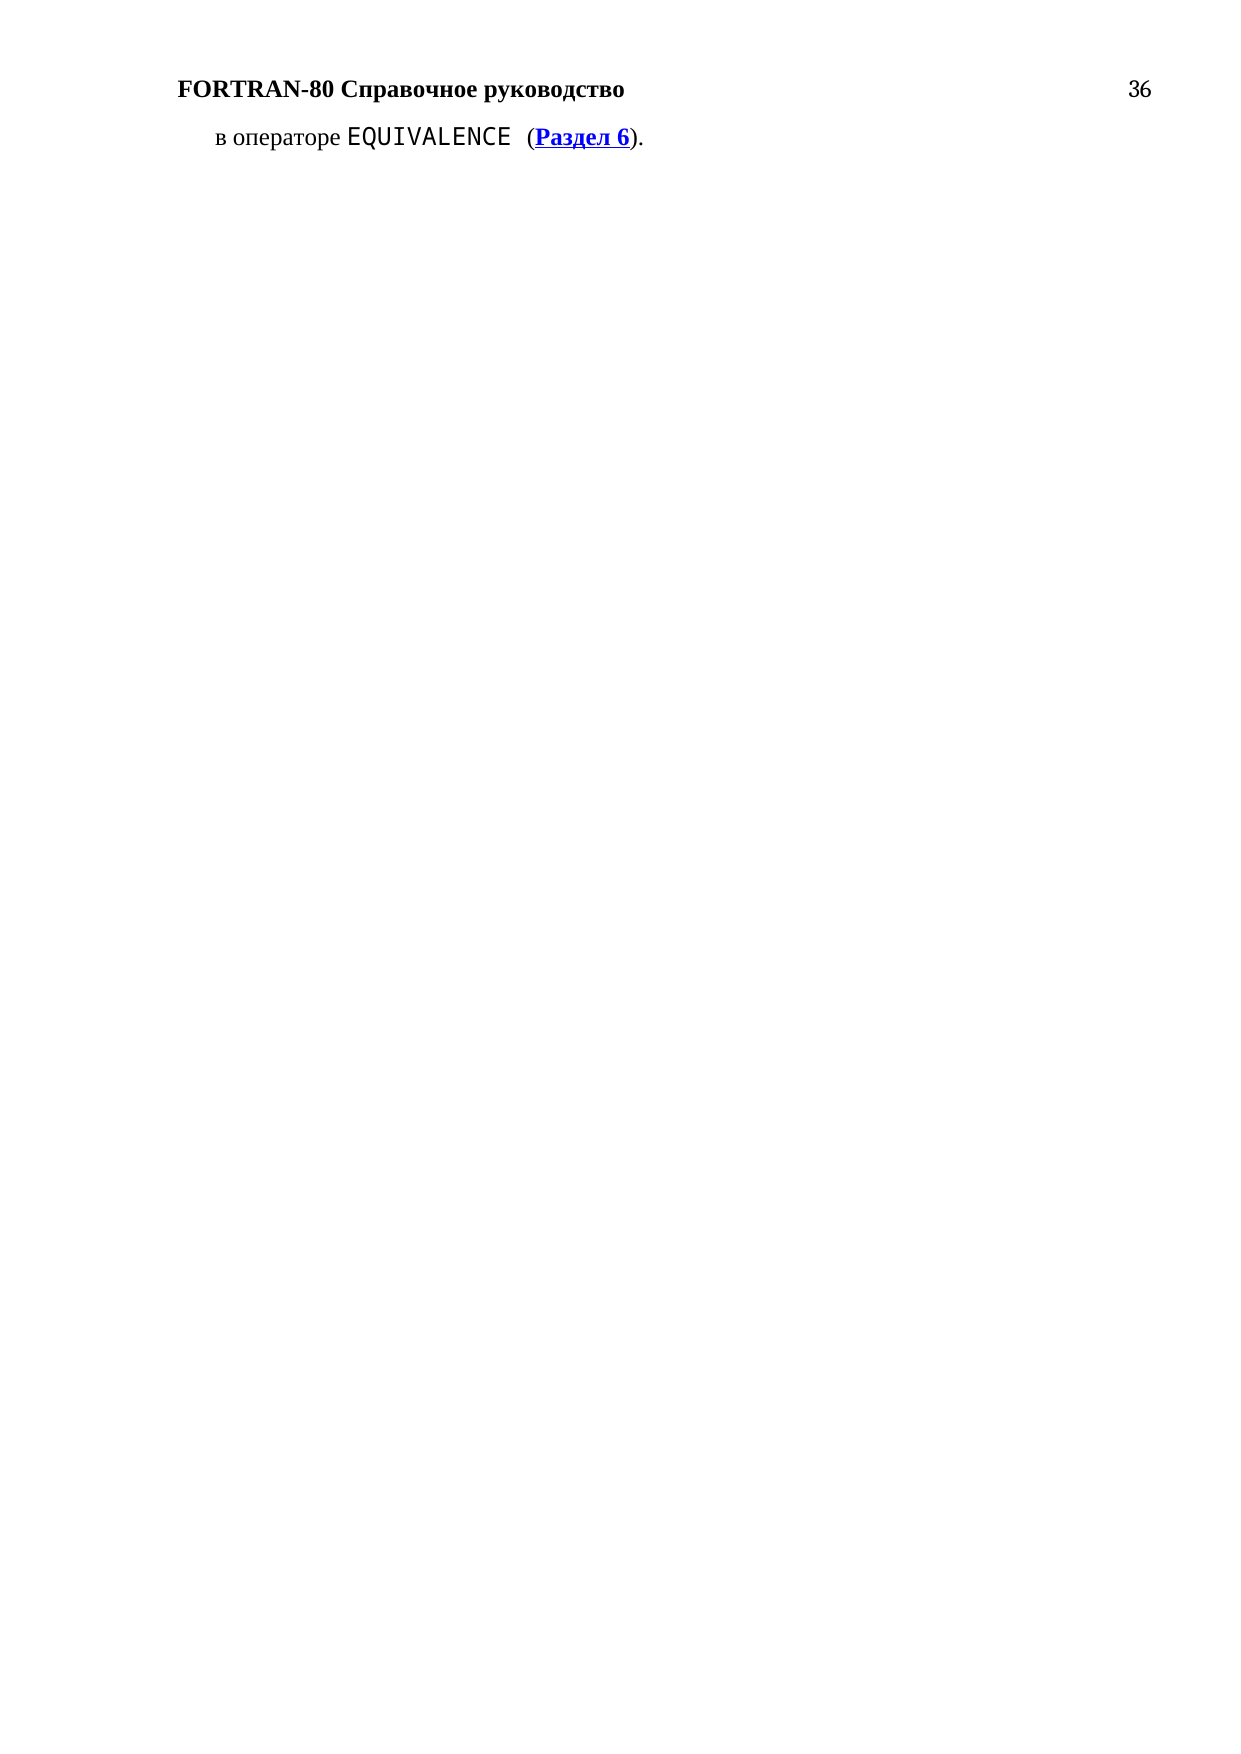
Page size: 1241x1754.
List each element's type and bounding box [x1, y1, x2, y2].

list [177, 118, 1152, 152]
